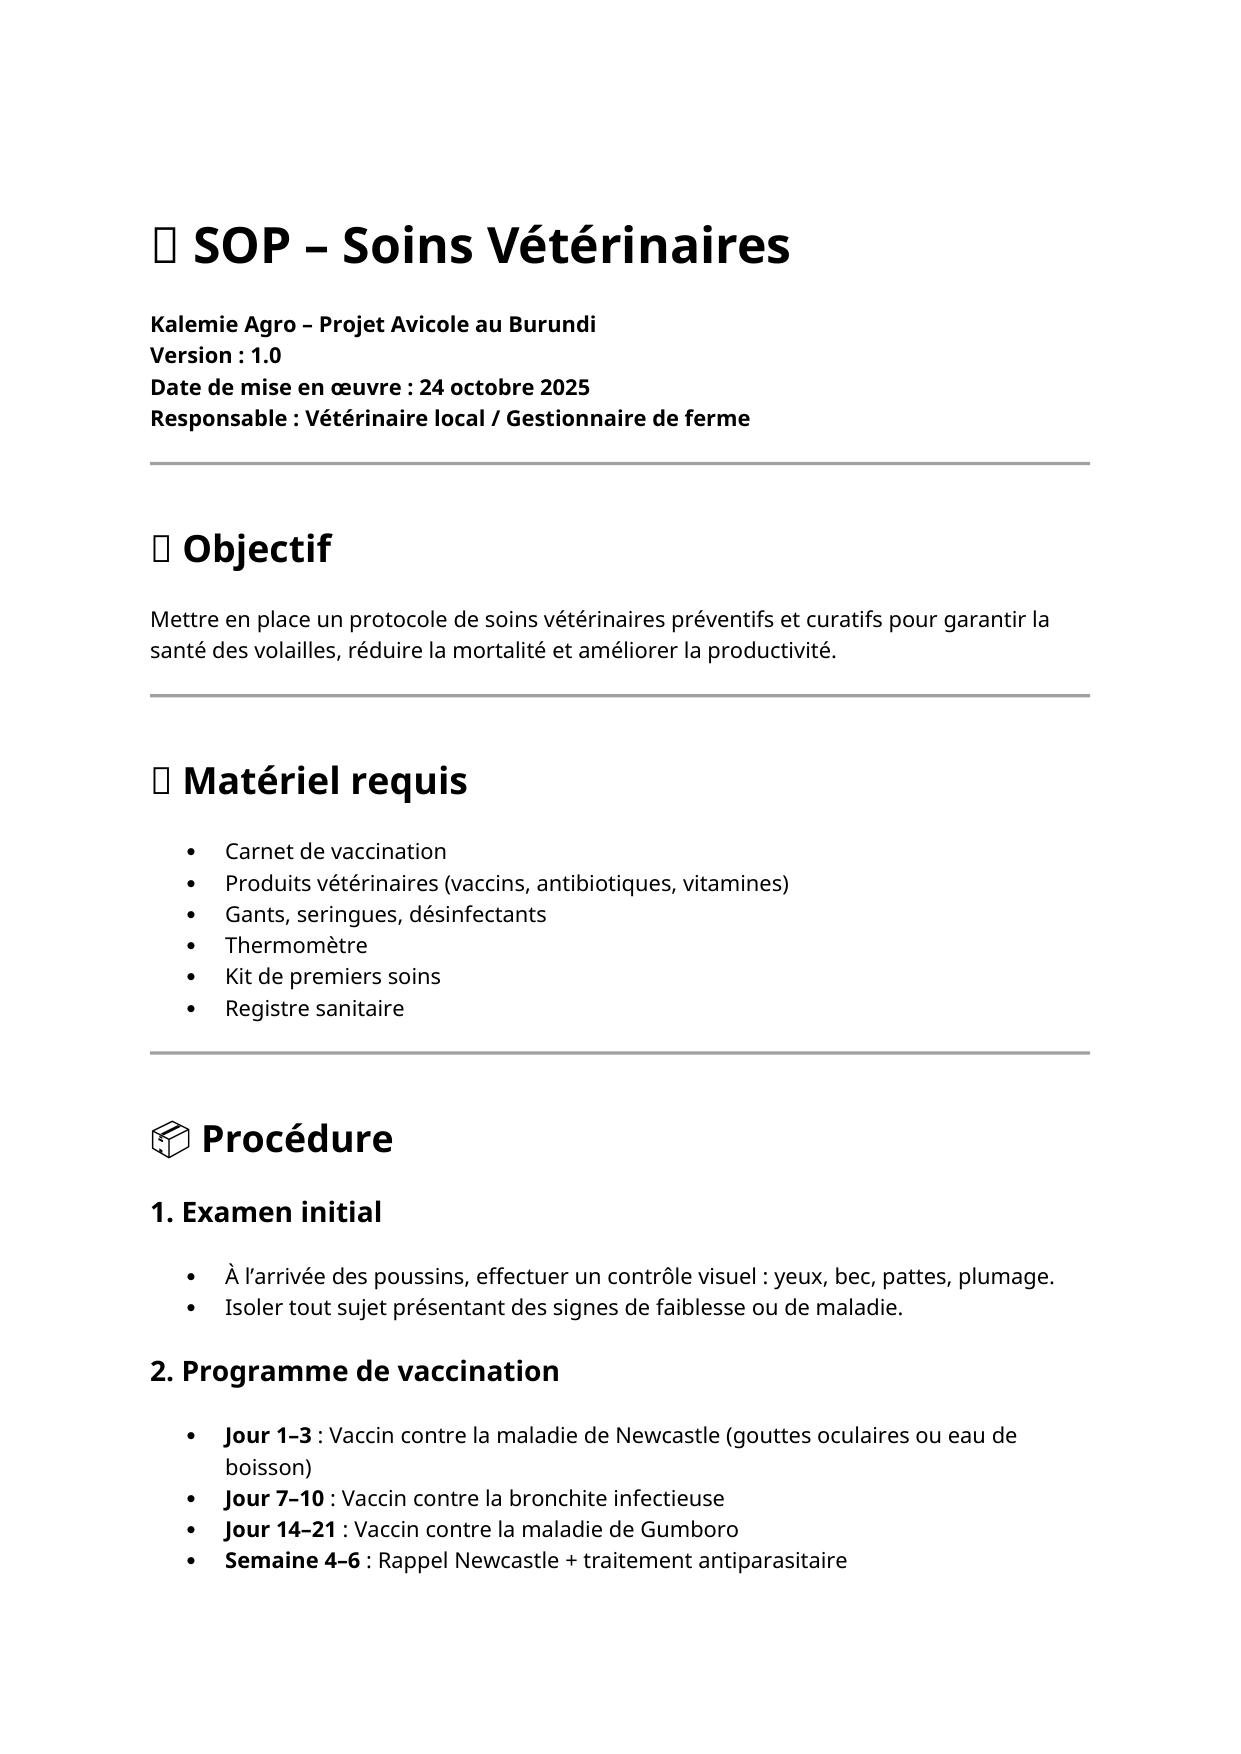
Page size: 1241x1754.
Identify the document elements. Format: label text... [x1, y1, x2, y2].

list Kit de premiers soins [187, 960, 1090, 991]
list Thermomètre [187, 928, 1090, 960]
text Mettre en place un protocole de soins vétérinaires préventifs et curatifs pour garantir la santé des volailles, réduire la mortalité et améliorer la productivité. [150, 602, 1090, 665]
text 1. Examen initial [150, 1192, 1090, 1230]
text Kalemie Agro – Projet Avicole au Burundi Version : 1.0 Date de mise en œuvre : 24 octobre 2025 Responsable : Vétérinaire local / Gestionnaire de ferme [150, 308, 1090, 433]
list Semaine 4–6 : Rappel Newcastle + traitement antiparasitaire [187, 1544, 1090, 1575]
list Jour 7–10 : Vaccin contre la bronchite infectieuse [187, 1481, 1090, 1512]
list Jour 1–3 : Vaccin contre la maladie de Newcastle (gouttes oculaires ou eau de boisson) [187, 1419, 1090, 1481]
list Isoler tout sujet présentant des signes de faiblesse ou de maladie. [187, 1291, 1090, 1322]
list À l’arrivée des poussins, effectuer un contrôle visuel : yeux, bec, pattes, plumage. [187, 1259, 1090, 1291]
text 🧰 Matériel requis [150, 754, 1090, 806]
text 📘 SOP – Soins Vétérinaires [150, 210, 1090, 278]
list Registre sanitaire [187, 991, 1090, 1022]
list Carnet de vaccination [187, 835, 1090, 866]
text 🎯 Objectif [150, 522, 1090, 573]
text 📦 Procédure [150, 1112, 1090, 1163]
list Jour 14–21 : Vaccin contre la maladie de Gumboro [187, 1512, 1090, 1544]
list Produits vétérinaires (vaccins, antibiotiques, vitamines) [187, 866, 1090, 897]
text 2. Programme de vaccination [150, 1351, 1090, 1389]
list Gants, seringues, désinfectants [187, 897, 1090, 928]
